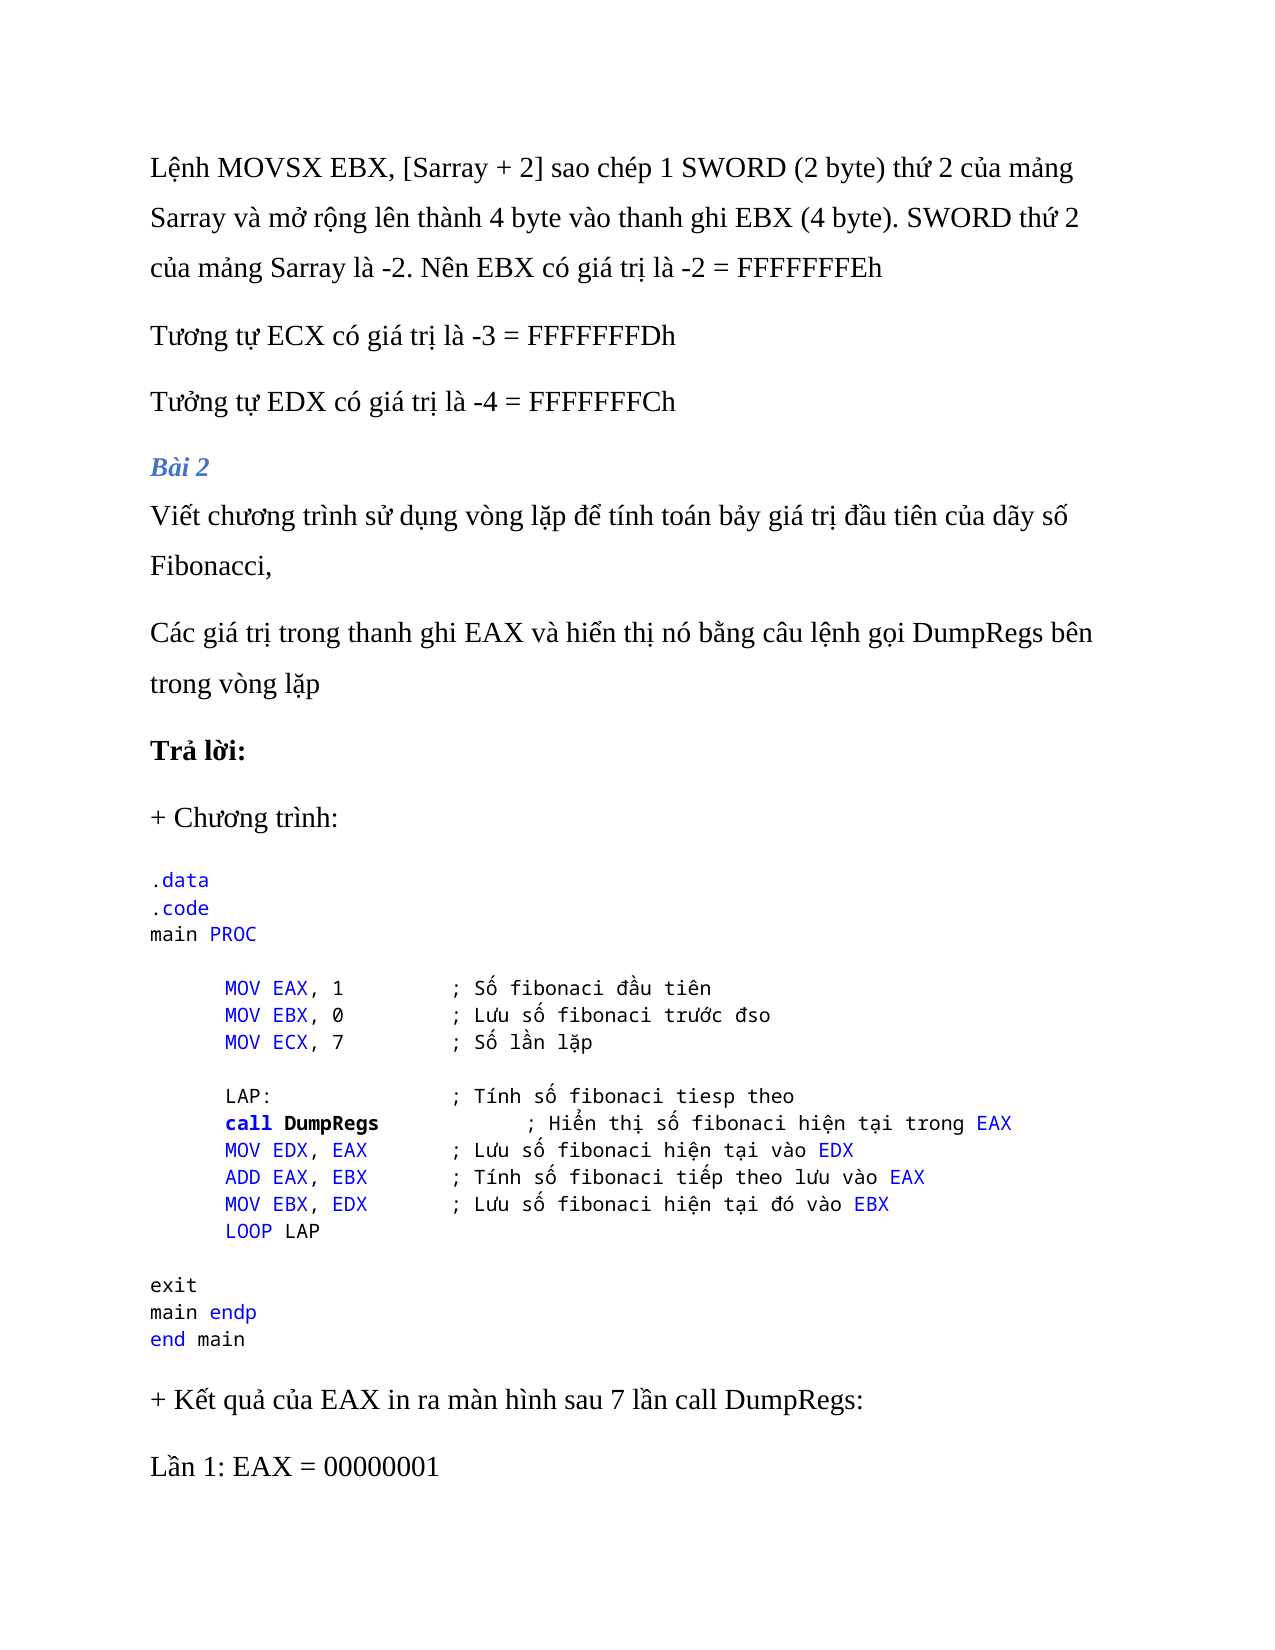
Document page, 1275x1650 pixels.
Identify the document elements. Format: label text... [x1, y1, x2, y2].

text Viết chương trình sử dụng vòng lặp để tính toán bảy giá trị đầu tiên của dãy số Fibonacci, [150, 498, 1125, 582]
text MOV EBX, 0 ; Lưu số fibonaci trước đso [150, 1002, 1125, 1029]
text Tương tự ECX có giá trị là -3 = FFFFFFFDh [150, 318, 1125, 351]
text main endp [150, 1298, 1125, 1325]
text LOOP LAP [150, 1217, 1125, 1244]
text Các giá trị trong thanh ghi EAX và hiển thị nó bằng câu lệnh gọi DumpRegs bên trong vòng lặp [150, 616, 1125, 699]
text .code [150, 894, 1125, 921]
text MOV EDX, EAX ; Lưu số fibonaci hiện tại vào EDX [150, 1137, 1125, 1163]
text LAP: ; Tính số fibonaci tiesp theo [150, 1083, 1125, 1109]
text Lệnh MOVSX EBX, [Sarray + 2] sao chép 1 SWORD (2 byte) thứ 2 của mảng Sarray và mở rộng lên thành 4 byte vào thanh ghi EBX (4 byte). SWORD thứ 2 của mảng Sarray là -2. Nên EBX có giá trị là -2 = FFFFFFFEh [150, 150, 1125, 284]
text Trả lời: [150, 733, 1125, 766]
text Tưởng tự EDX có giá trị là -4 = FFFFFFFCh [150, 384, 1125, 418]
text + Kết quả của EAX in ra màn hình sau 7 lần call DumpRegs: [150, 1382, 1125, 1416]
text Lần 1: EAX = 00000001 [150, 1449, 1125, 1483]
text end main [150, 1325, 1125, 1352]
text main PROC [150, 921, 1125, 948]
text MOV ECX, 7 ; Số lần lặp [150, 1029, 1125, 1056]
text ADD EAX, EBX ; Tính số fibonaci tiếp theo lưu vào EAX [150, 1163, 1125, 1191]
text MOV EBX, EDX ; Lưu số fibonaci hiện tại đó vào EBX [150, 1191, 1125, 1217]
text call DumpRegs ; Hiển thị số fibonaci hiện tại trong EAX [150, 1109, 1125, 1137]
text MOV EAX, 1 ; Số fibonaci đầu tiên [150, 975, 1125, 1002]
text .data [150, 867, 1125, 894]
text + Chương trình: [150, 800, 1125, 833]
text exit [150, 1271, 1125, 1298]
subtitle Bài 2 [150, 452, 1125, 483]
